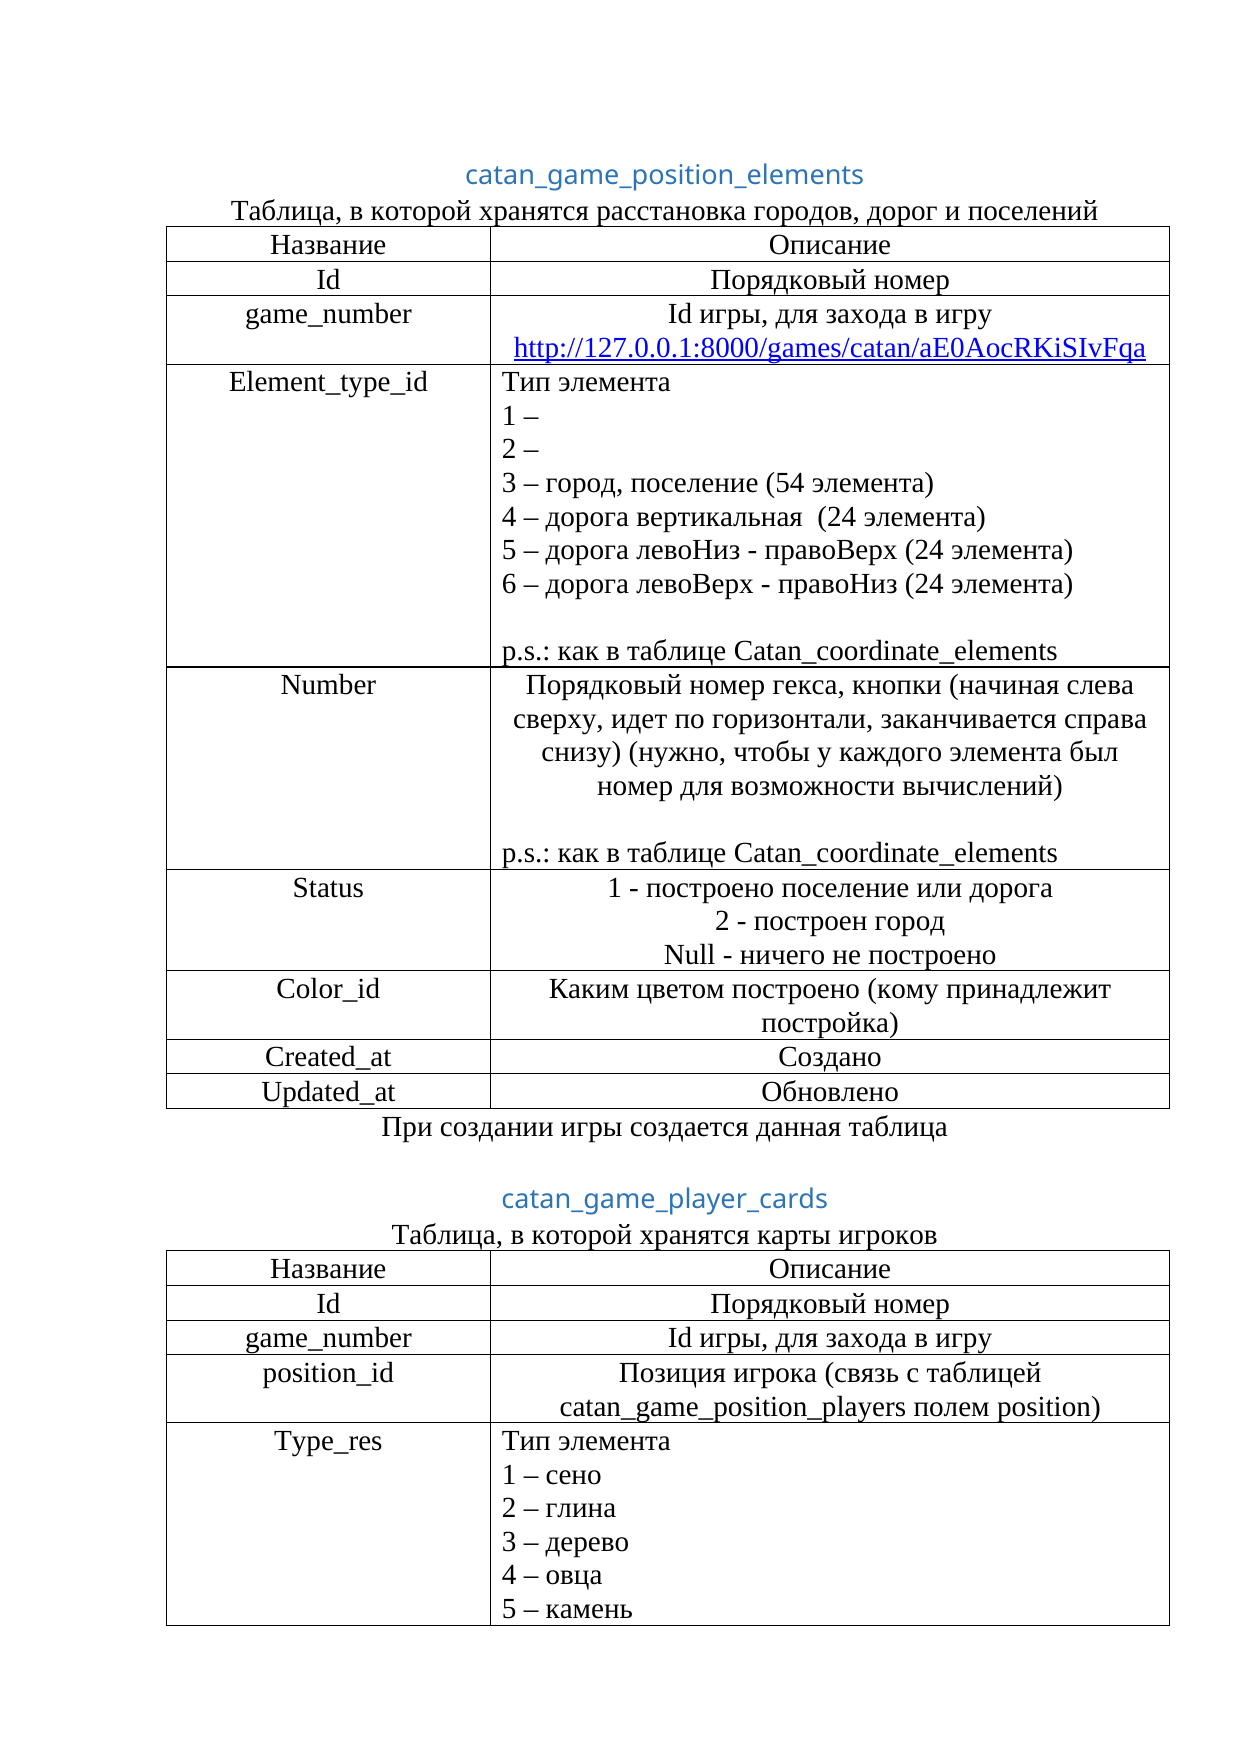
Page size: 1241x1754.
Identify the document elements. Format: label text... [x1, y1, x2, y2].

table_cell Id игры, для захода в игру [491, 1321, 1169, 1354]
table_cell Тип элемента 1 – 2 – 3 – город, поселение (54 элемента) 4 – дорога вертикальная (24 элемента) 5 – дорога левоНиз - правоВерх (24 элемента) 6 – дорога левоВерх - правоНиз (24 элемента) p.s.: как в таблице Catan_coordinate_elements [491, 365, 1169, 666]
table_cell game_number [167, 1321, 490, 1354]
table_cell Element_type_id [167, 365, 490, 666]
table_header Название [167, 227, 490, 261]
table_cell Обновлено [491, 1074, 1169, 1108]
text Таблица, в которой хранятся карты игроков [177, 1217, 1152, 1250]
table_cell Color_id [167, 971, 490, 1038]
table_cell Каким цветом построено (кому принадлежит постройка) [491, 971, 1169, 1038]
table_cell Порядковый номер [491, 262, 1169, 295]
table_header Название [167, 1251, 490, 1285]
table_cell Создано [491, 1040, 1169, 1073]
text При создании игры создается данная таблица [177, 1109, 1152, 1142]
table_cell Updated_at [167, 1074, 490, 1108]
subtitle catan_game_player_cards [177, 1180, 1152, 1217]
table_cell game_number [167, 296, 490, 363]
table_header Описание [491, 227, 1169, 261]
table_cell Status [167, 870, 490, 970]
table_cell 1 - построено поселение или дорога 2 - построен город Null - ничего не построено [491, 870, 1169, 970]
table_cell Id [167, 262, 490, 295]
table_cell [491, 296, 1169, 363]
text Таблица, в которой хранятся расстановка городов, дорог и поселений [177, 193, 1152, 226]
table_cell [491, 1423, 1169, 1624]
table_cell Позиция игрока (связь с таблицей catan_game_position_players полем position) [491, 1355, 1169, 1422]
table_cell Created_at [167, 1040, 490, 1073]
subtitle catan_game_position_elements [177, 156, 1152, 193]
table_header Описание [491, 1251, 1169, 1285]
table_cell Порядковый номер [491, 1286, 1169, 1319]
table_cell Type_res [167, 1423, 490, 1624]
table_cell position_id [167, 1355, 490, 1422]
table_cell Порядковый номер гекса, кнопки (начиная слева сверху, идет по горизонтали, заканчивается справа снизу) (нужно, чтобы у каждого элемента был номер для возможности вычислений) p.s.: как в таблице Catan_coordinate_elements [491, 668, 1169, 869]
table_cell Number [167, 668, 490, 869]
table_cell Id [167, 1286, 490, 1319]
